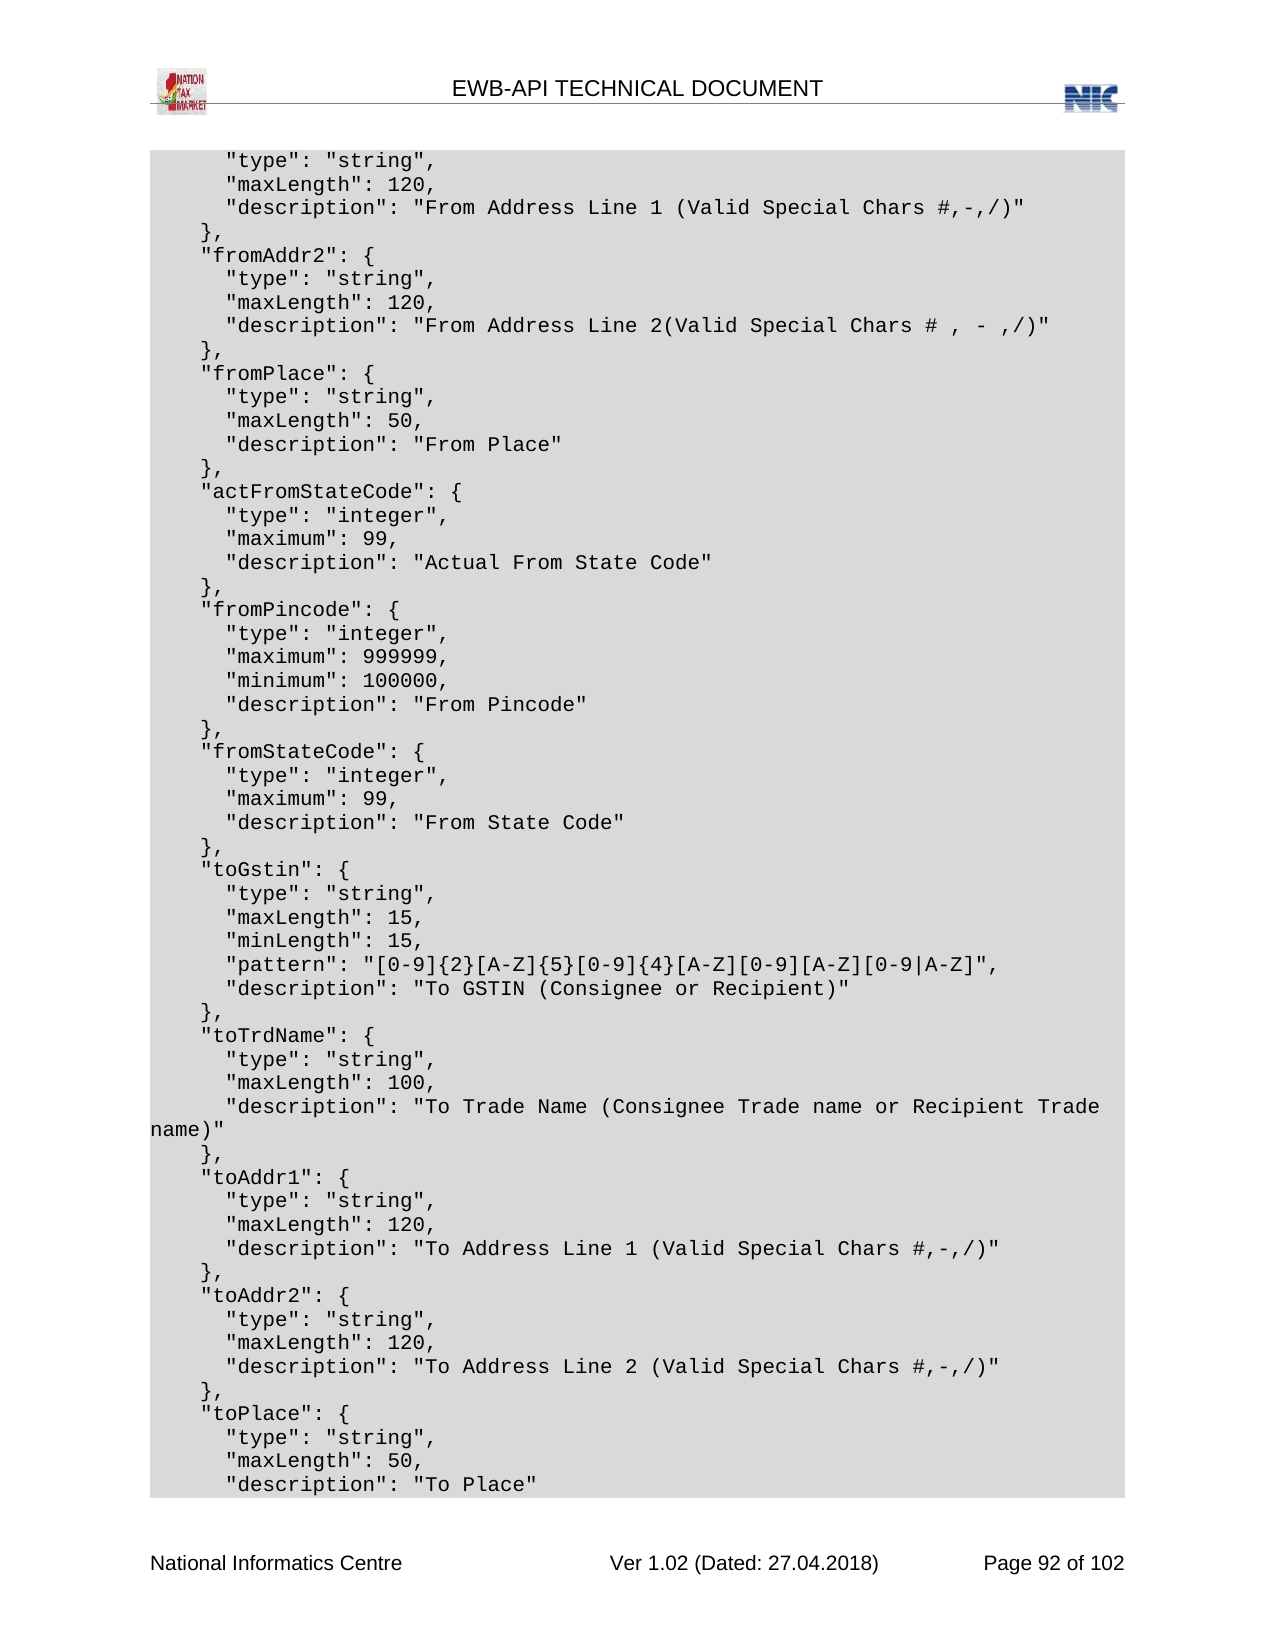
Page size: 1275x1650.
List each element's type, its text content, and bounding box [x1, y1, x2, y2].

picture [1059, 81, 1121, 103]
text "description": "To Place" [150, 1474, 1125, 1498]
text "maxLength": 120, [150, 1214, 1125, 1238]
picture [156, 68, 207, 103]
text }, [150, 1379, 1125, 1403]
text }, [150, 836, 1125, 859]
text "maximum": 99, [150, 788, 1125, 812]
text "type": "integer", [150, 505, 1125, 528]
text }, [150, 576, 1125, 599]
text "toAddr2": { [150, 1285, 1125, 1309]
text "type": "string", [150, 1309, 1125, 1332]
text "actFromStateCode": { [150, 481, 1125, 505]
text "description": "From Address Line 2(Valid Special Chars # , - ,/)" [150, 316, 1125, 339]
text "type": "string", [150, 386, 1125, 410]
text "maxLength": 50, [150, 410, 1125, 434]
text "maxLength": 120, [150, 174, 1125, 197]
text "toGstin": { [150, 859, 1125, 883]
text "fromAddr2": { [150, 244, 1125, 268]
text "toAddr1": { [150, 1167, 1125, 1190]
text }, [150, 457, 1125, 481]
text "type": "string", [150, 1190, 1125, 1214]
text "toPlace": { [150, 1403, 1125, 1427]
text "maximum": 999999, [150, 647, 1125, 670]
text "description": "To GSTIN (Consignee or Recipient)" [150, 978, 1125, 1001]
text }, [150, 1143, 1125, 1167]
text }, [150, 717, 1125, 741]
text }, [150, 1001, 1125, 1025]
text "description": "To Address Line 2 (Valid Special Chars #,-,/)" [150, 1356, 1125, 1379]
picture [156, 104, 207, 115]
text "maximum": 99, [150, 528, 1125, 552]
text "type": "string", [150, 1427, 1125, 1451]
text "type": "string", [150, 883, 1125, 907]
text }, [150, 1261, 1125, 1285]
text "description": "From Place" [150, 434, 1125, 457]
text "type": "integer", [150, 623, 1125, 647]
text "fromStateCode": { [150, 741, 1125, 765]
text "type": "string", [150, 150, 1125, 174]
text "maxLength": 15, [150, 907, 1125, 930]
text }, [150, 339, 1125, 363]
text "type": "string", [150, 1048, 1125, 1072]
text "description": "From Pincode" [150, 694, 1125, 717]
text "minLength": 15, [150, 930, 1125, 954]
text "description": "Actual From State Code" [150, 552, 1125, 576]
text "description": "From State Code" [150, 812, 1125, 836]
text "minimum": 100000, [150, 670, 1125, 694]
text "maxLength": 50, [150, 1451, 1125, 1474]
text "fromPincode": { [150, 599, 1125, 623]
text "type": "string", [150, 268, 1125, 292]
text "maxLength": 120, [150, 292, 1125, 316]
text "pattern": "[0-9]{2}[A-Z]{5}[0-9]{4}[A-Z][0-9][A-Z][0-9|A-Z]", [150, 954, 1125, 978]
text "maxLength": 100, [150, 1072, 1125, 1096]
text "fromPlace": { [150, 363, 1125, 386]
text "description": "To Address Line 1 (Valid Special Chars #,-,/)" [150, 1238, 1125, 1261]
text "description": "To Trade Name (Consignee Trade name or Recipient Trade name)" [150, 1096, 1125, 1143]
picture [1059, 104, 1121, 115]
text "description": "From Address Line 1 (Valid Special Chars #,-,/)" [150, 197, 1125, 221]
text "maxLength": 120, [150, 1332, 1125, 1356]
text "toTrdName": { [150, 1025, 1125, 1048]
text "type": "integer", [150, 765, 1125, 788]
text }, [150, 221, 1125, 244]
